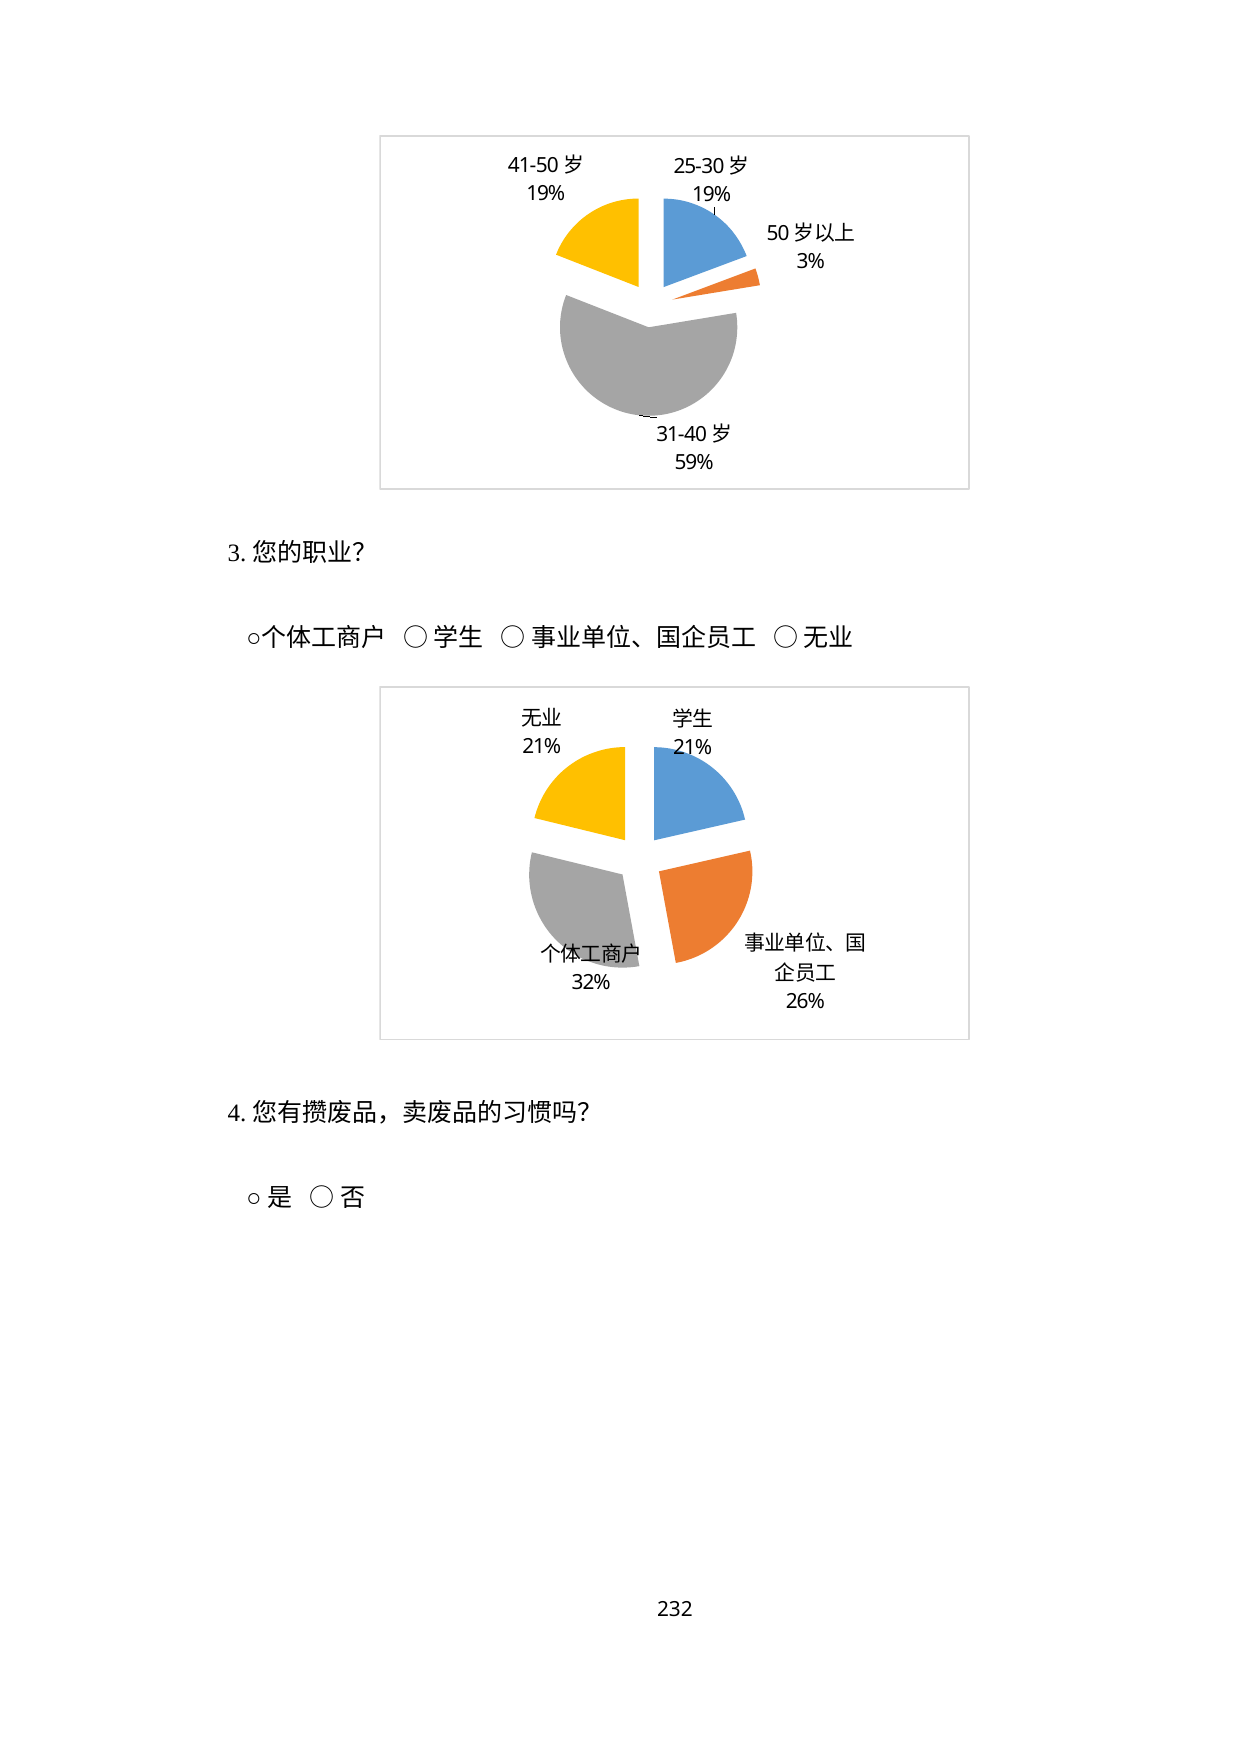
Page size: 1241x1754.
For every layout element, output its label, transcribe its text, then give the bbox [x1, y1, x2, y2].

text 4. 您有攒废品，卖废品的习惯吗？ [177, 1077, 1122, 1144]
text ○个体工商户 ○ 学生 ○ 事业单位、国企员工 ○ 无业 [177, 601, 1122, 669]
text ○ 是 ○ 否 [177, 1162, 1122, 1229]
text 3. 您的职业？ [177, 516, 1122, 584]
